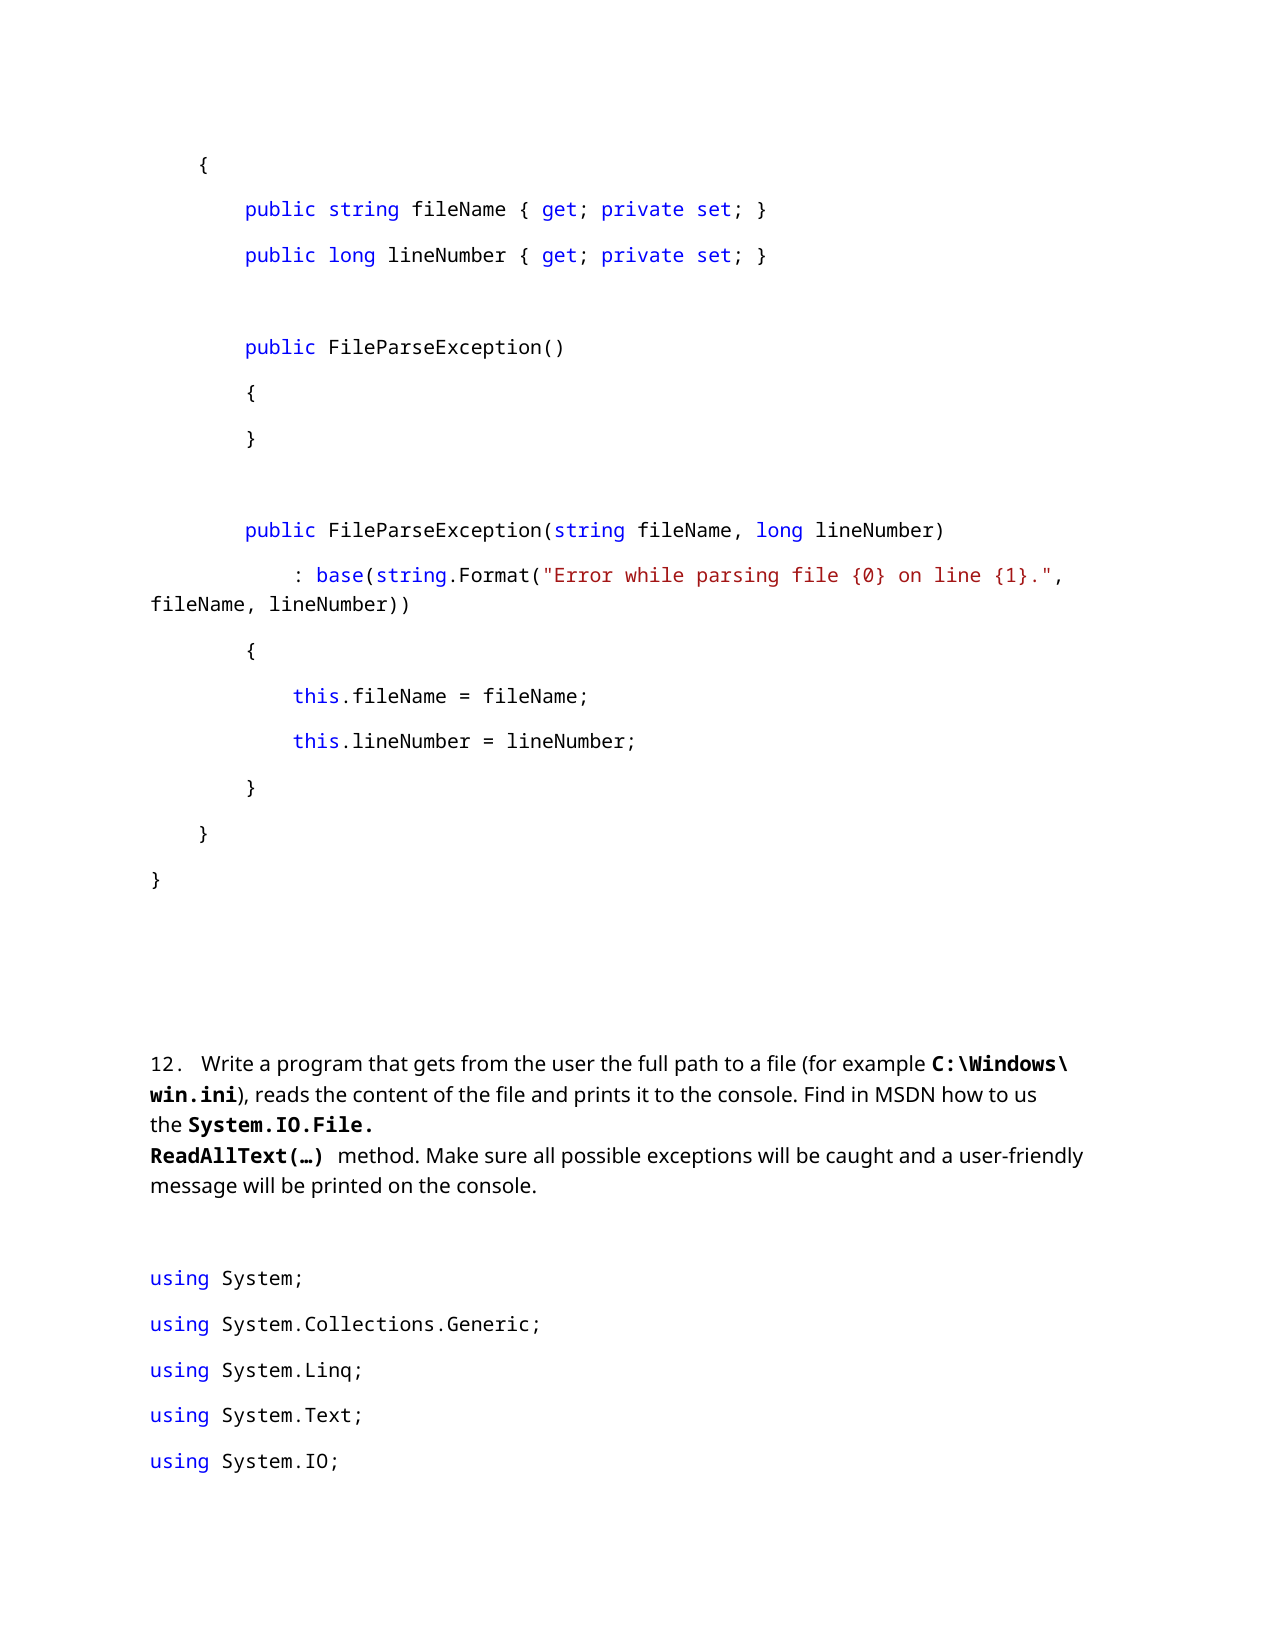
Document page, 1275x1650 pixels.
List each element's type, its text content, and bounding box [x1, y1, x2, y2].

text using System.Text; [150, 1402, 1125, 1429]
text { [150, 379, 1125, 406]
text { [150, 636, 1125, 663]
text } [150, 865, 1125, 892]
text { [150, 150, 1125, 177]
text } [150, 424, 1125, 451]
text : base(string.Format("Error while parsing file {0} on line {1}.", fileName, lineNumber)) [150, 562, 1125, 618]
text using System.IO; [150, 1447, 1125, 1474]
text using System.Collections.Generic; [150, 1310, 1125, 1337]
text } [150, 773, 1125, 801]
text public string fileName { get; private set; } [150, 196, 1125, 223]
text this.fileName = fileName; [150, 682, 1125, 709]
text public FileParseException() [150, 333, 1125, 360]
text 12. Write a program that gets from the user the full path to a file (for example C:\Windows\win.ini), reads the content of the file and prints it to the console. Find in MSDN how to us the System.IO.File. ReadAllText(…) method. Make sure all possible exceptions will be caught and a user-friendly message will be printed on the console. [150, 1049, 1125, 1200]
text public long lineNumber { get; private set; } [150, 241, 1125, 268]
text this.lineNumber = lineNumber; [150, 728, 1125, 755]
text } [150, 819, 1125, 846]
text using System.Linq; [150, 1356, 1125, 1383]
text using System; [150, 1264, 1125, 1292]
text public FileParseException(string fileName, long lineNumber) [150, 516, 1125, 543]
